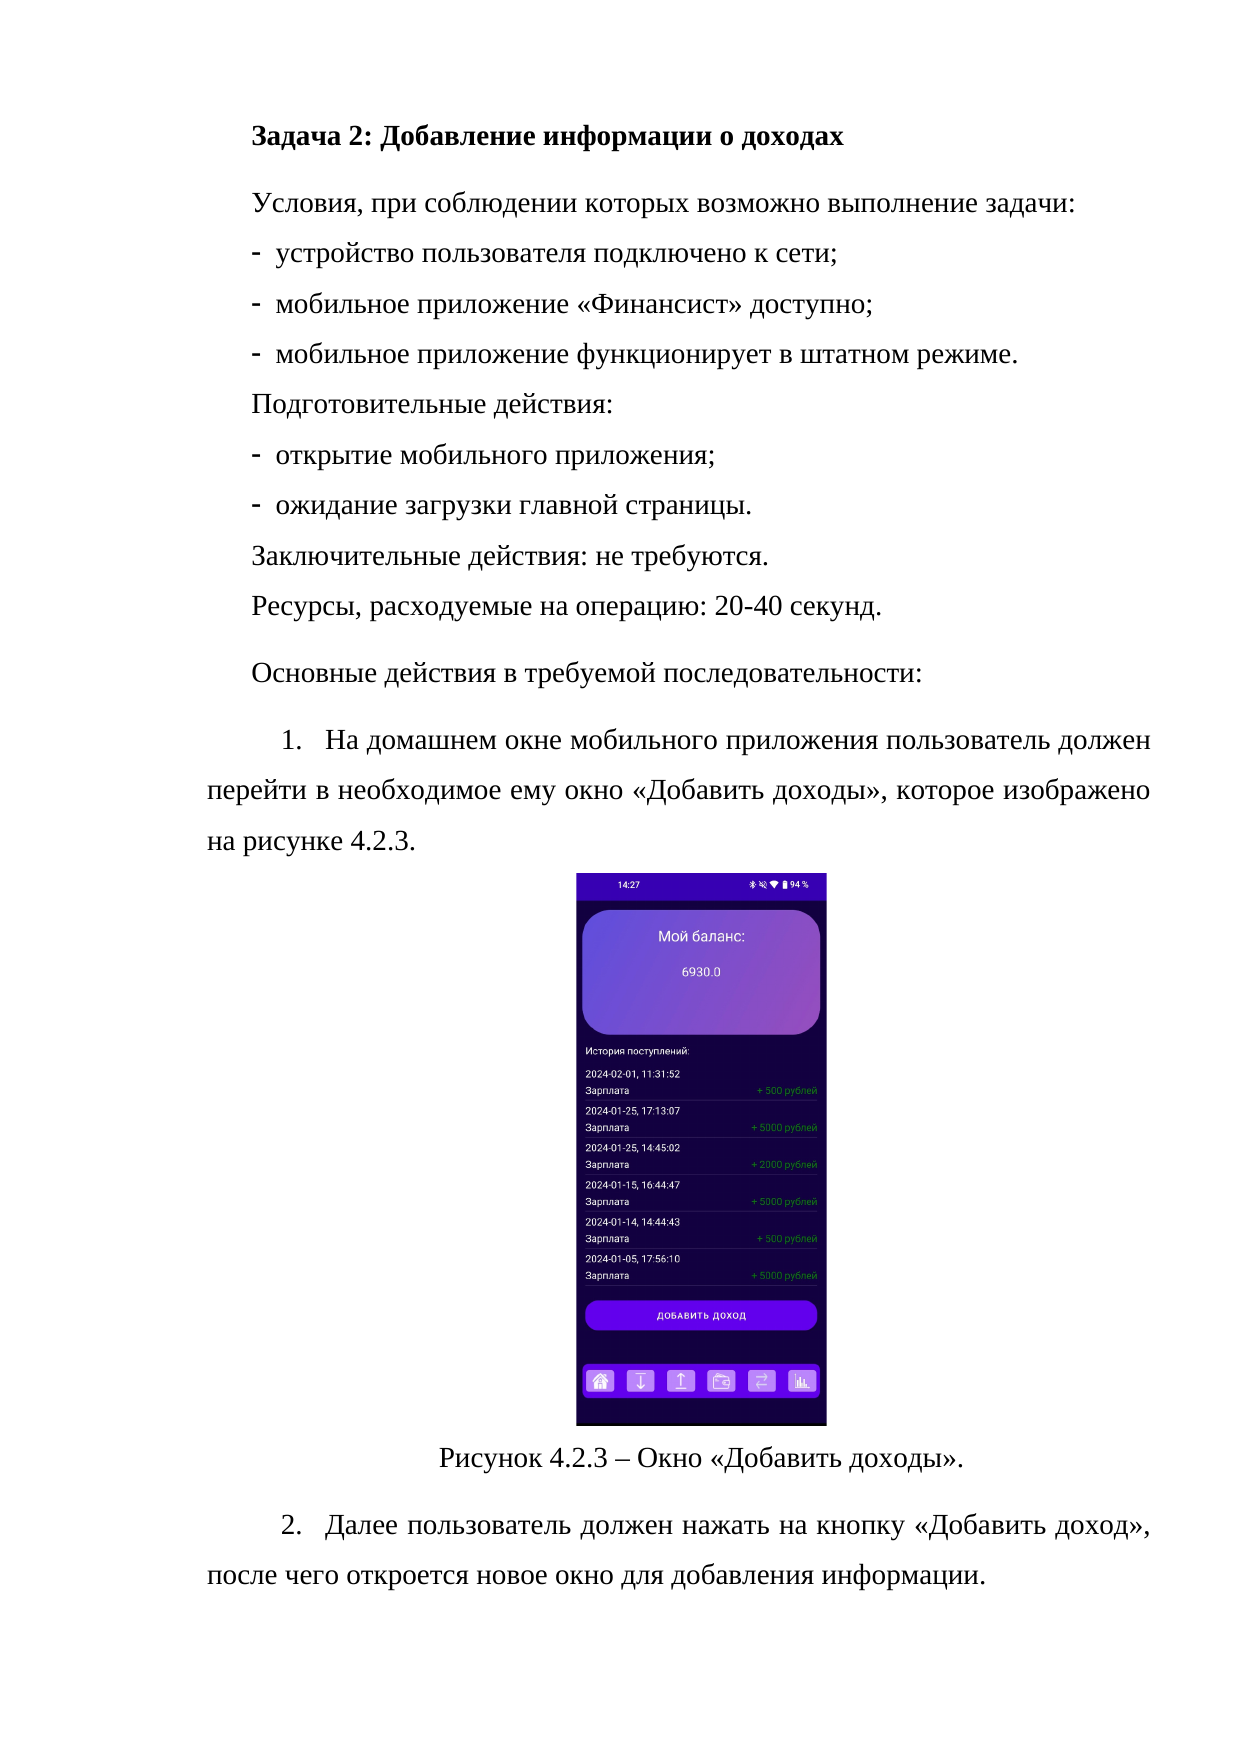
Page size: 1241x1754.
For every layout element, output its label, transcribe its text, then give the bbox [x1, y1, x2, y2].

list Далее пользователь должен нажать на кнопку «Добавить доход», после чего откроется новое окно для добавления информации. [207, 1507, 1152, 1591]
text Заключительные действия: не требуются. [177, 538, 1152, 571]
list мобильное приложение функционирует в штатном режиме. [207, 336, 1152, 370]
list устройство пользователя подключено к сети; [207, 235, 1152, 269]
text Основные действия в требуемой последовательности: [177, 655, 1152, 689]
list мобильное приложение «Финансист» доступно; [207, 286, 1152, 319]
text Условия, при соблюдении которых возможно выполнение задачи: [177, 185, 1152, 219]
text Ресурсы, расходуемые на операцию: 20-40 секунд. [177, 588, 1152, 622]
text Подготовительные действия: [177, 387, 1152, 420]
list На домашнем окне мобильного приложения пользователь должен перейти в необходимое ему окно «Добавить доходы», которое изображено на рисунке 4.2.3. [207, 722, 1152, 856]
text Задача 2: Добавление информации о доходах [177, 118, 1152, 152]
text Рисунок 4.2.3 – Окно «Добавить доходы». [177, 1440, 1152, 1473]
list ожидание загрузки главной страницы. [207, 487, 1152, 521]
picture [576, 873, 827, 1426]
list открытие мобильного приложения; [207, 437, 1152, 471]
